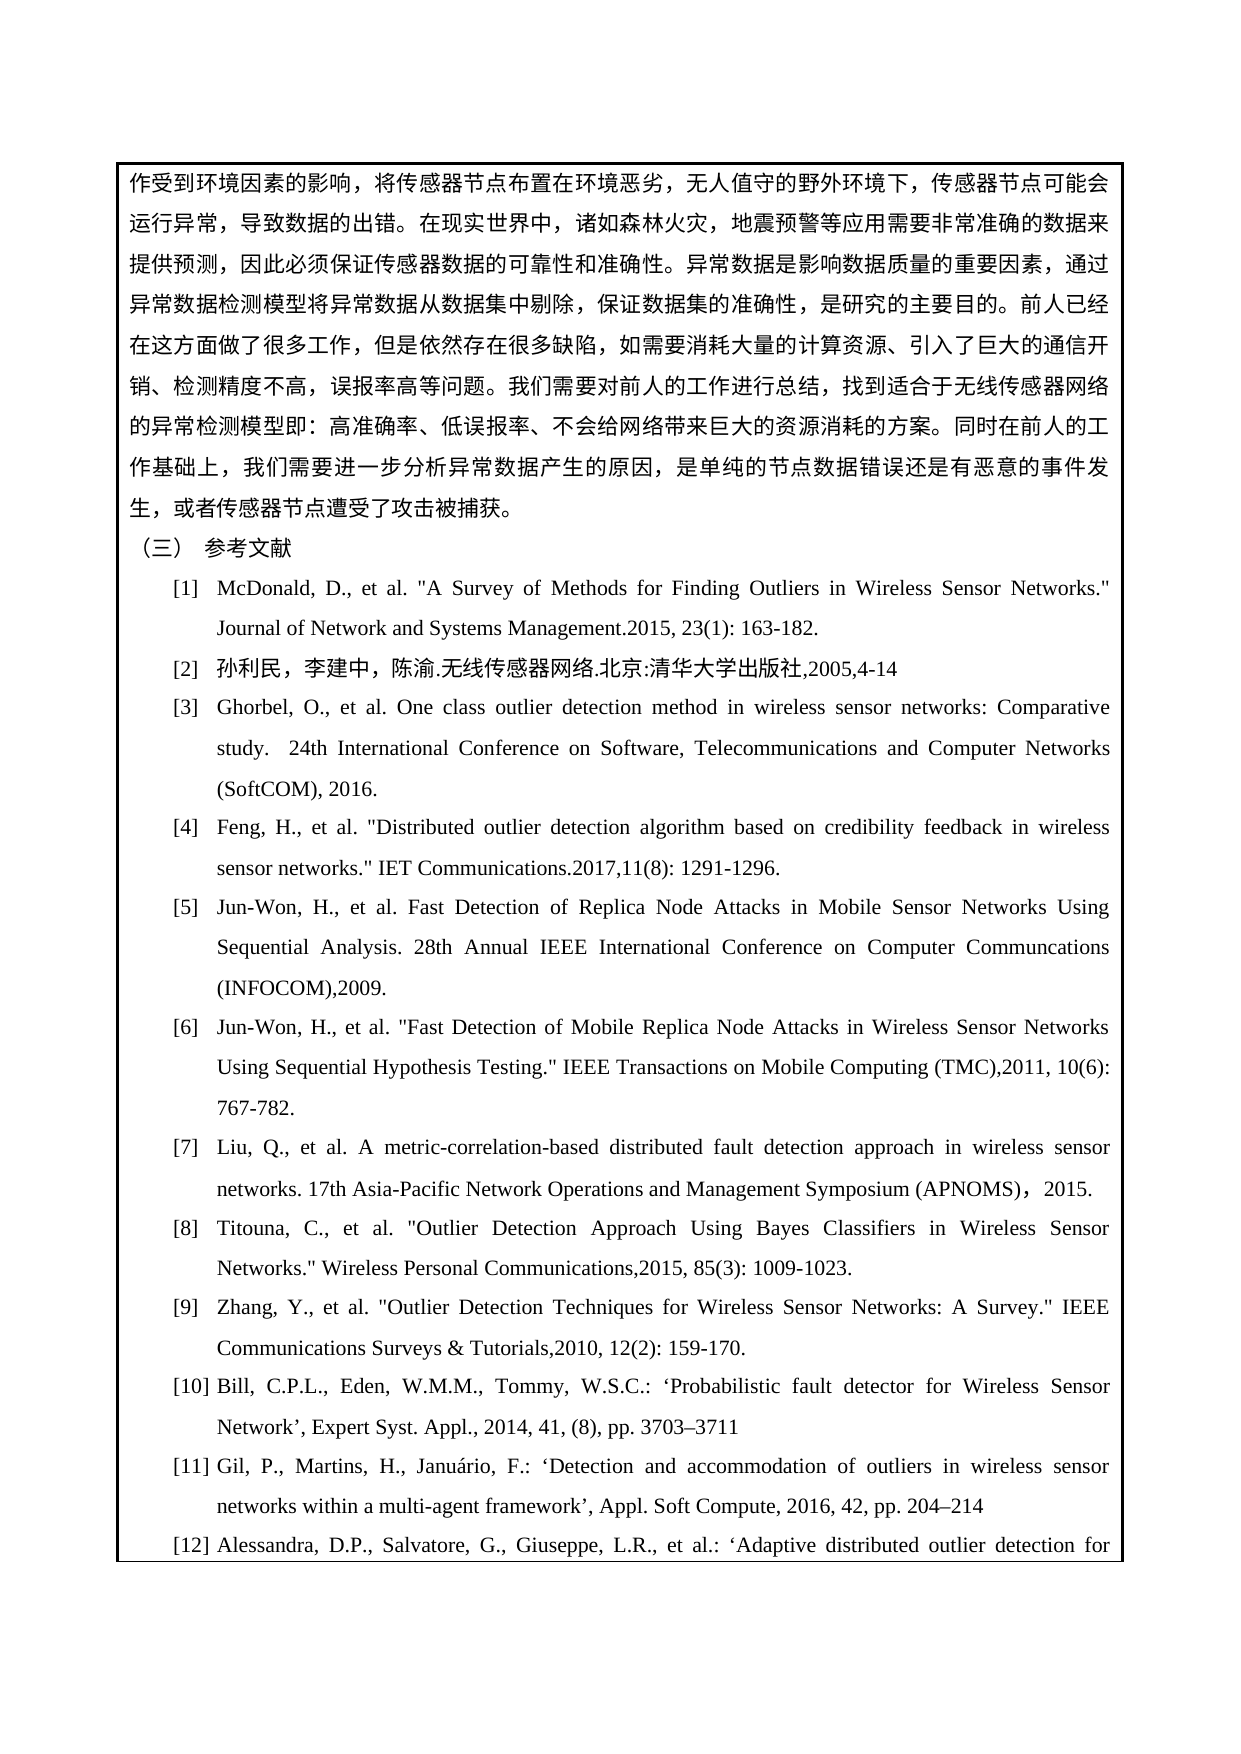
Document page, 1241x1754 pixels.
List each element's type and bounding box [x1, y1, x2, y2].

table_header [119, 165, 1121, 1561]
